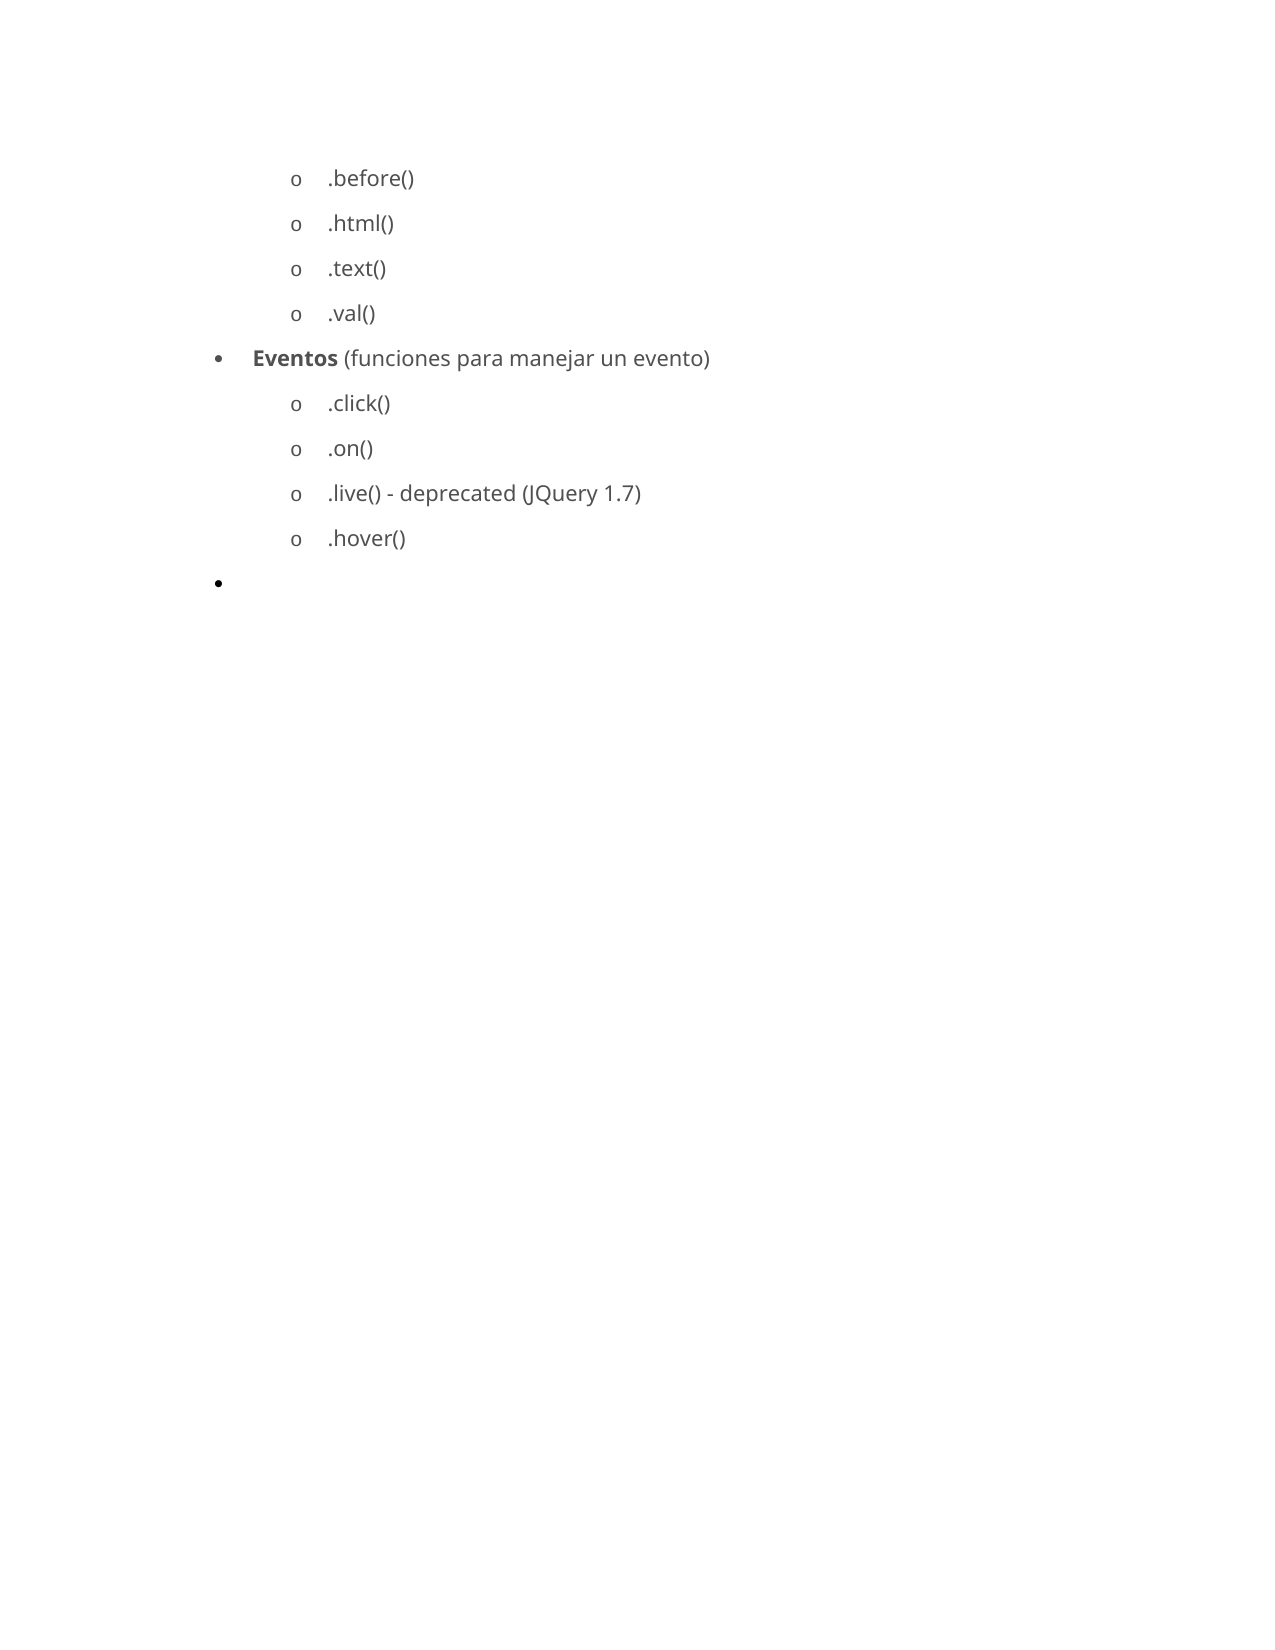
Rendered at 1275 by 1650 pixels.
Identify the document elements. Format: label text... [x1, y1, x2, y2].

list .click() [290, 373, 1098, 418]
list .live() - deprecated (JQuery 1.7) [290, 463, 1098, 508]
list .val() [290, 283, 1098, 328]
list .html() [290, 193, 1098, 238]
list .on() [290, 418, 1098, 463]
list .before() [290, 148, 1098, 193]
list Eventos (funciones para manejar un evento) [215, 328, 1098, 373]
list .hover() [290, 508, 1098, 553]
list .text() [290, 238, 1098, 283]
